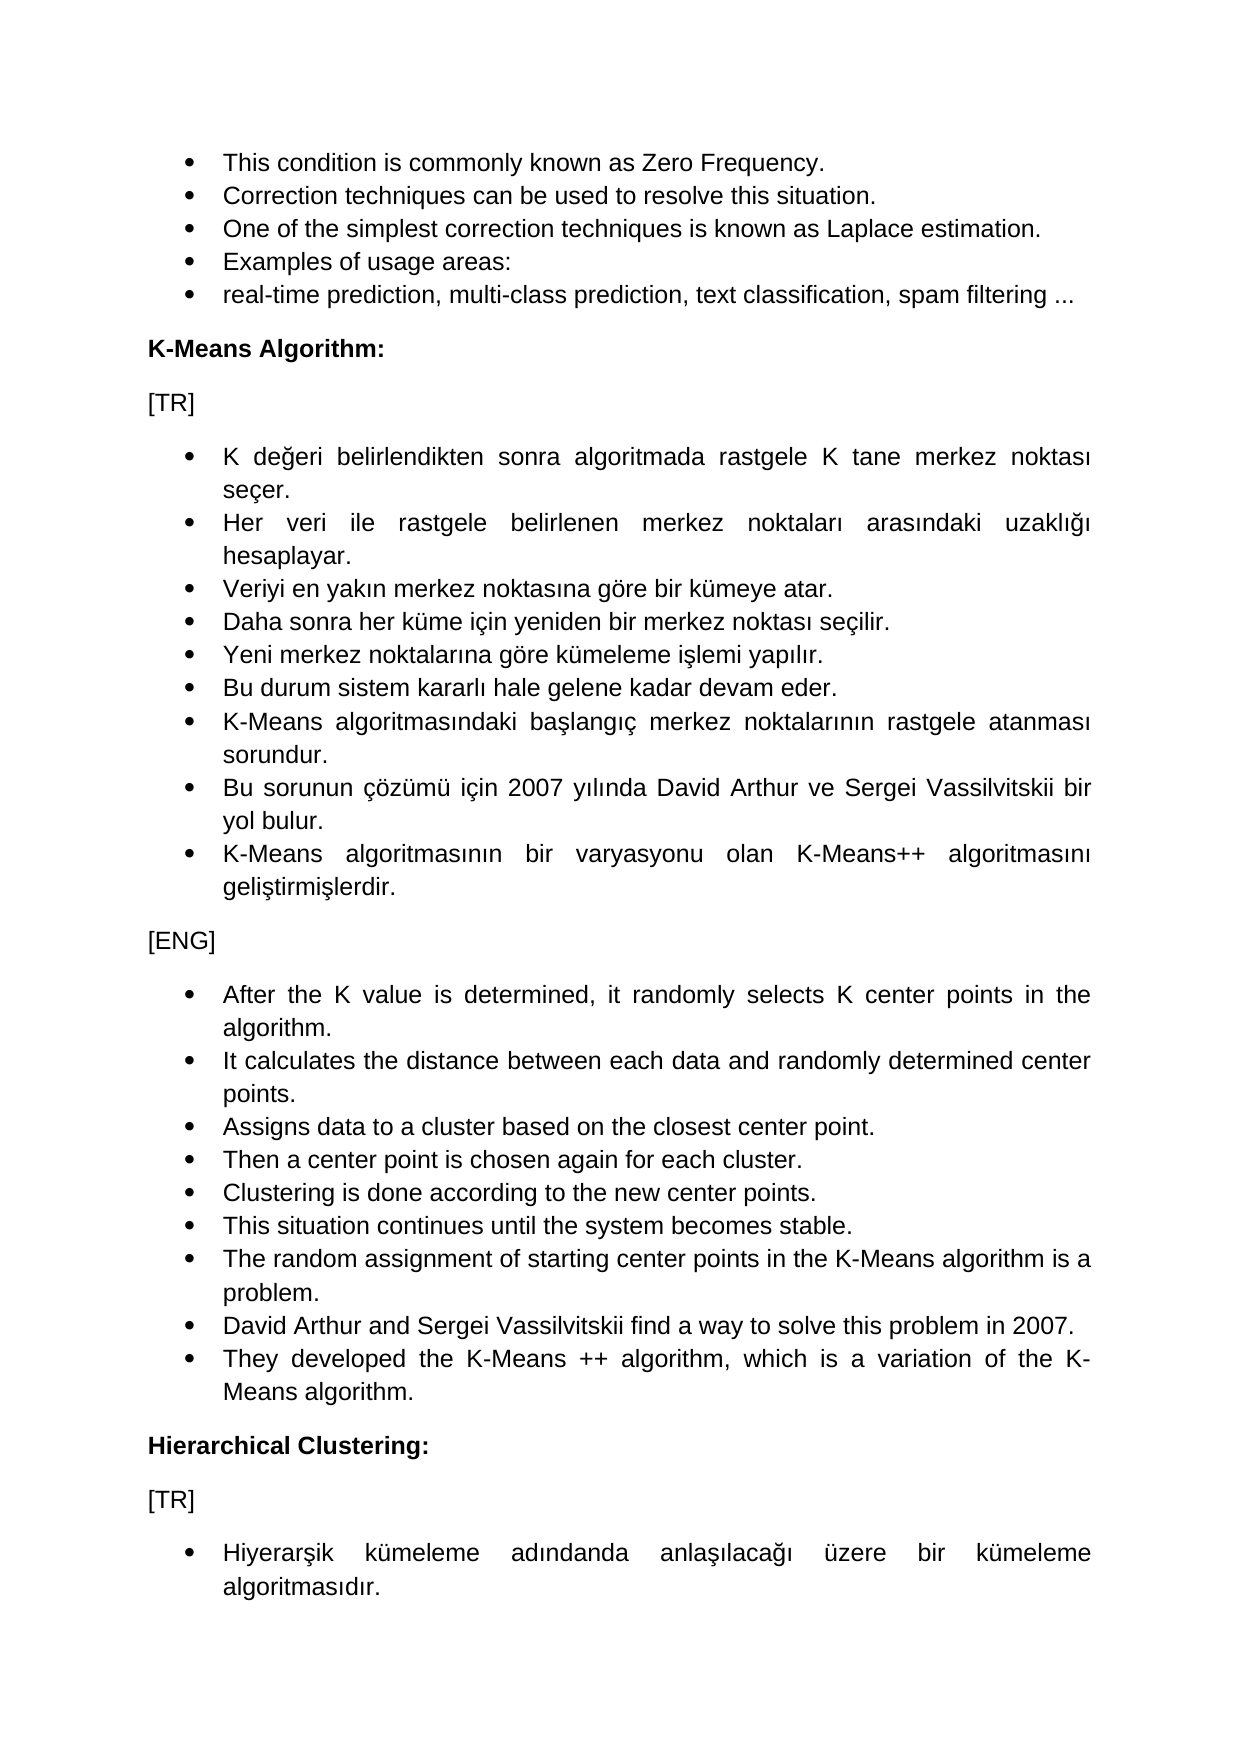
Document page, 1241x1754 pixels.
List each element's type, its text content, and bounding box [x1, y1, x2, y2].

list Daha sonra her küme için yeniden bir merkez noktası seçilir. [185, 607, 1093, 636]
list K-Means algoritmasının bir varyasyonu olan K-Means++ algoritmasını geliştirmişlerdir. [185, 839, 1093, 901]
list Correction techniques can be used to resolve this situation. [185, 181, 1093, 209]
list K değeri belirlendikten sonra algoritmada rastgele K tane merkez noktası seçer. [185, 442, 1093, 504]
list Assigns data to a cluster based on the closest center point. [185, 1112, 1093, 1141]
list Examples of usage areas: [185, 247, 1093, 276]
list This condition is commonly known as Zero Frequency. [185, 148, 1093, 176]
list After the K value is determined, it randomly selects K center points in the algorithm. [185, 980, 1093, 1042]
list One of the simplest correction techniques is known as Laplace estimation. [185, 214, 1093, 243]
list This situation continues until the system becomes stable. [185, 1211, 1093, 1240]
list Yeni merkez noktalarına göre kümeleme işlemi yapılır. [185, 640, 1093, 669]
list K-Means algoritmasındaki başlangıç merkez noktalarının rastgele atanması sorundur. [185, 707, 1093, 768]
list David Arthur and Sergei Vassilvitskii find a way to solve this problem in 2007. [185, 1311, 1093, 1339]
text [TR] [148, 1484, 1093, 1513]
list real-time prediction, multi-class prediction, text classification, spam filtering ... [185, 280, 1093, 309]
list Bu sorunun çözümü için 2007 yılında David Arthur ve Sergei Vassilvitskii bir yol bulur. [185, 773, 1093, 834]
list Then a center point is chosen again for each cluster. [185, 1145, 1093, 1174]
text [ENG] [148, 926, 1093, 954]
list They developed the K-Means ++ algorithm, which is a variation of the K-Means algorithm. [185, 1344, 1093, 1406]
list It calculates the distance between each data and randomly determined center points. [185, 1046, 1093, 1108]
text Hierarchical Clustering: [148, 1431, 1093, 1459]
text K-Means Algorithm: [148, 334, 1093, 363]
list Veriyi en yakın merkez noktasına göre bir kümeye atar. [185, 574, 1093, 603]
list Hiyerarşik kümeleme adındanda anlaşılacağı üzere bir kümeleme algoritmasıdır. [185, 1538, 1093, 1600]
list Bu durum sistem kararlı hale gelene kadar devam eder. [185, 673, 1093, 702]
list The random assignment of starting center points in the K-Means algorithm is a problem. [185, 1244, 1093, 1306]
text [TR] [148, 388, 1093, 417]
list Her veri ile rastgele belirlenen merkez noktaları arasındaki uzaklığı hesaplayar. [185, 508, 1093, 570]
list Clustering is done according to the new center points. [185, 1178, 1093, 1207]
